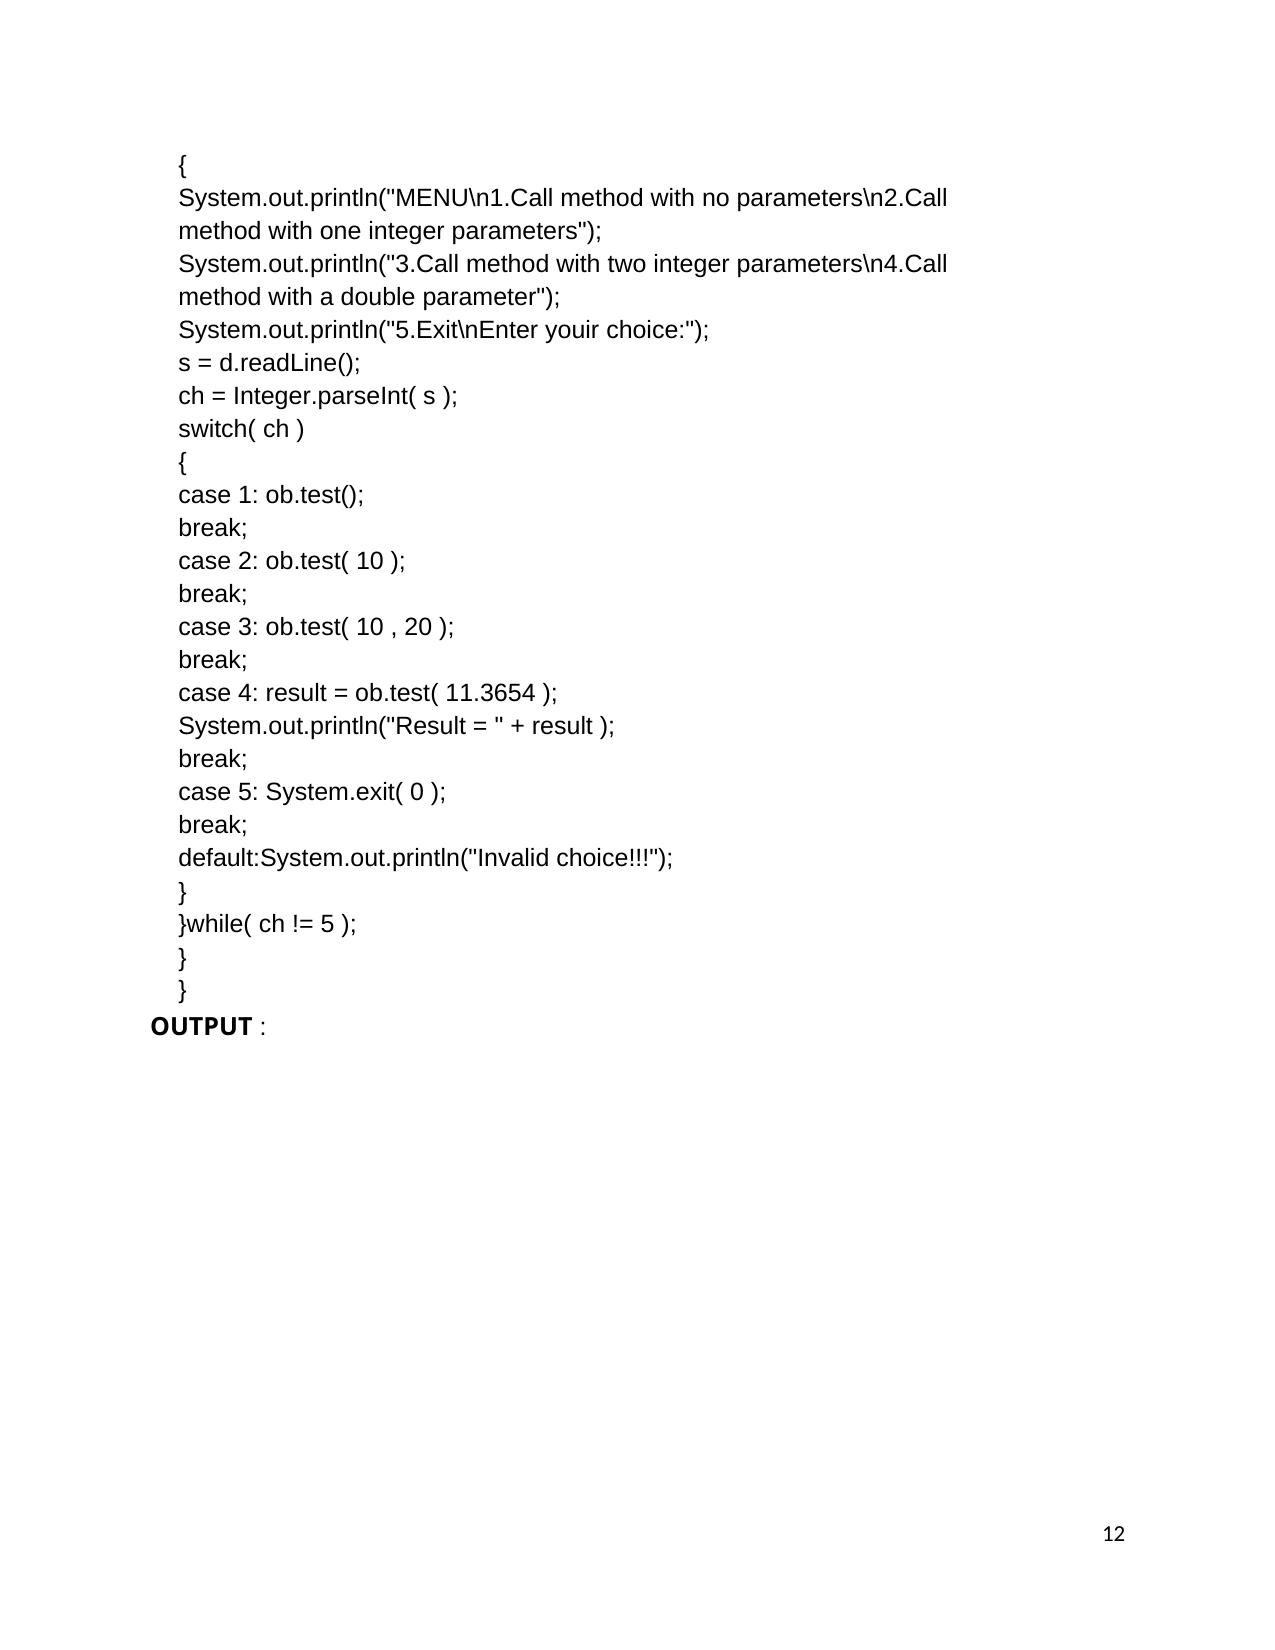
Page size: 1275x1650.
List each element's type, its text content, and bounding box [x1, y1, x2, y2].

text case 2: ob.test( 10 ); [178, 546, 1125, 575]
text default:System.out.println("Invalid choice!!!"); [178, 843, 1125, 872]
text OUTPUT : [150, 1008, 1125, 1043]
text System.out.println("5.Exit\nEnter youir choice:"); [178, 315, 1125, 344]
text case 4: result = ob.test( 11.3654 ); [178, 678, 1125, 707]
text break; [178, 579, 1125, 608]
text case 1: ob.test(); [178, 480, 1125, 509]
text case 3: ob.test( 10 , 20 ); [178, 612, 1125, 641]
text } [178, 976, 1125, 1004]
text break; [178, 810, 1125, 839]
text s = d.readLine(); [178, 348, 1125, 377]
text { [178, 150, 1125, 179]
text System.out.println("3.Call method with two integer parameters\n4.Call [178, 249, 1125, 278]
text case 5: System.exit( 0 ); [178, 777, 1125, 806]
text switch( ch ) [178, 414, 1125, 443]
text ch = Integer.parseInt( s ); [178, 381, 1125, 410]
text System.out.println("Result = " + result ); [178, 711, 1125, 740]
text }while( ch != 5 ); [178, 909, 1125, 938]
text method with a double parameter"); [178, 282, 1125, 311]
text break; [178, 645, 1125, 674]
text } [178, 876, 1125, 905]
text System.out.println("MENU\n1.Call method with no parameters\n2.Call [178, 183, 1125, 212]
text } [178, 942, 1125, 971]
text break; [178, 744, 1125, 773]
text { [178, 447, 1125, 476]
text method with one integer parameters"); [178, 216, 1125, 245]
text break; [178, 513, 1125, 542]
